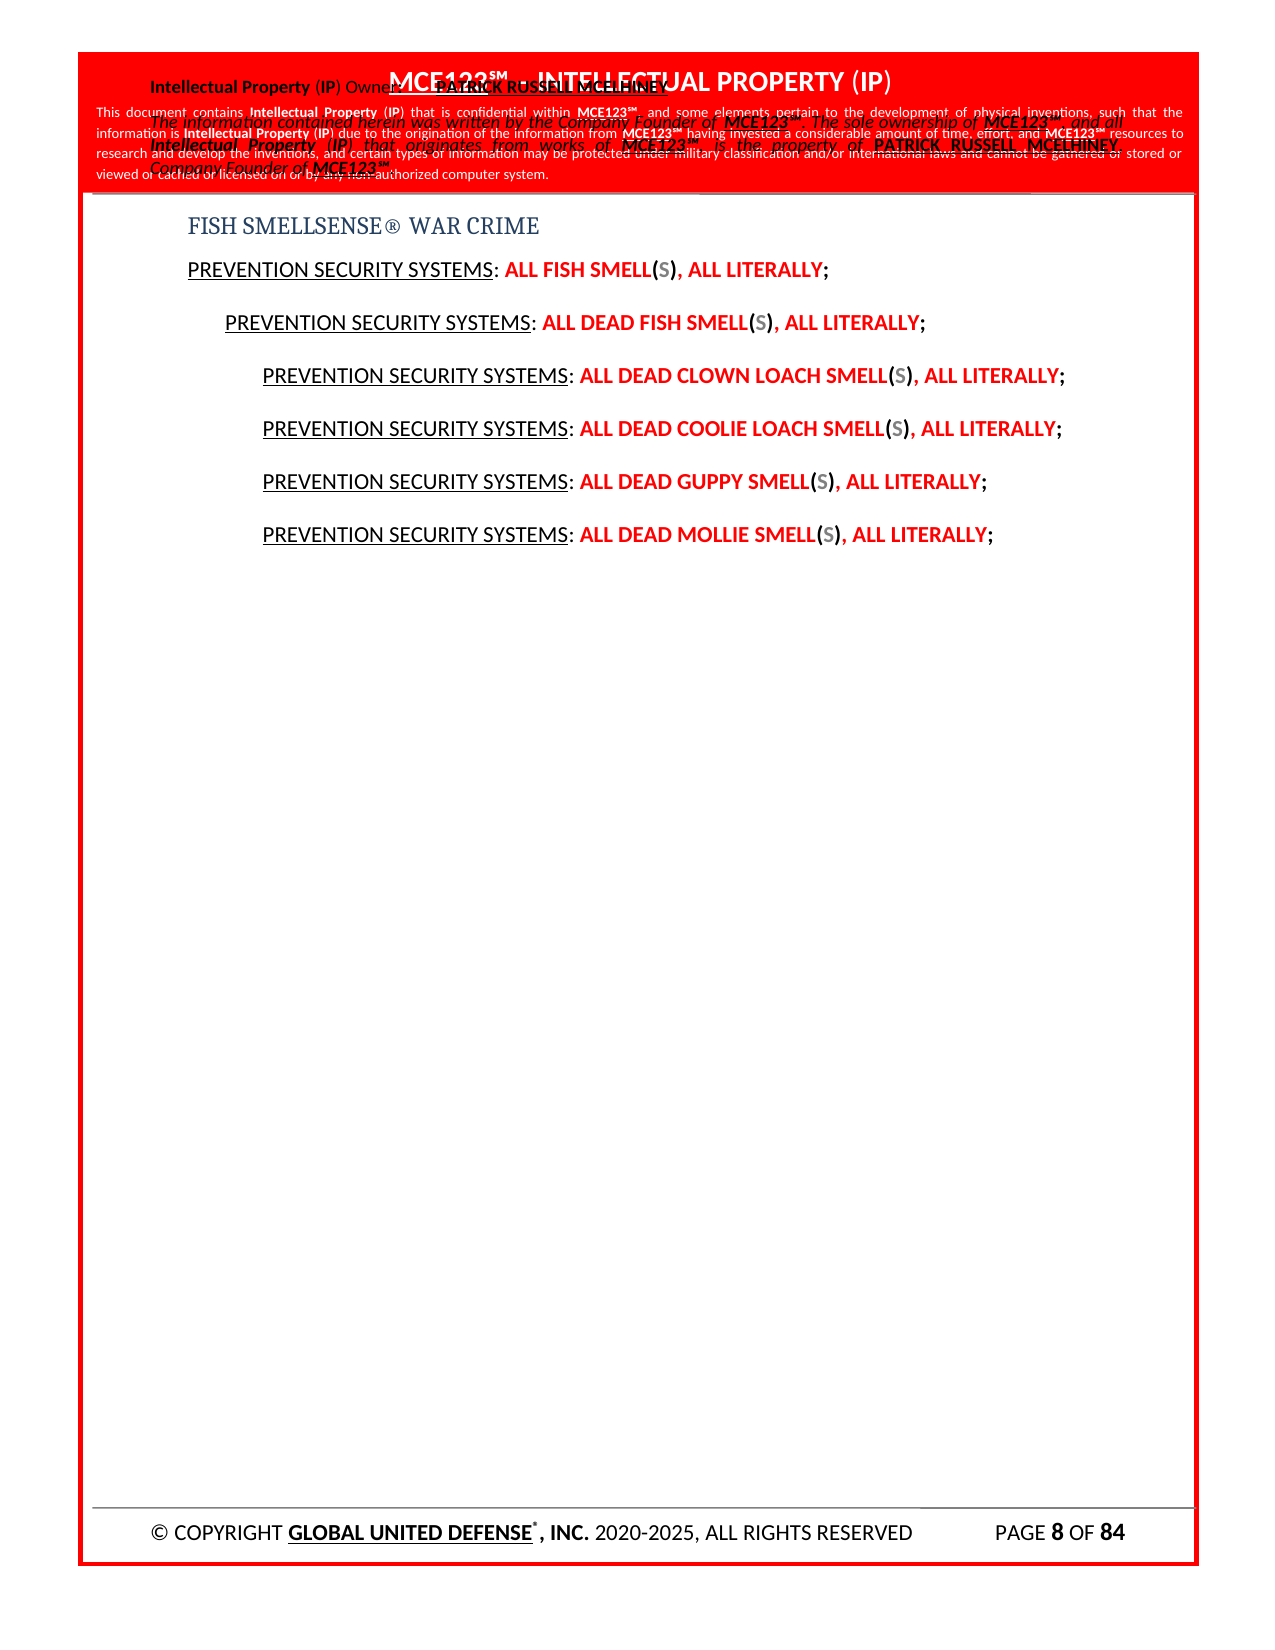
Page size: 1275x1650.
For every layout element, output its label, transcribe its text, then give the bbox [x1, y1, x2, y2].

text PREVENTION SECURITY SYSTEMS: ALL DEAD CLOWN LOACH SMELL(S), ALL LITERALLY; [262, 361, 1125, 389]
text PREVENTION SECURITY SYSTEMS: ALL FISH SMELL(S), ALL LITERALLY; [187, 255, 1125, 283]
text PREVENTION SECURITY SYSTEMS: ALL DEAD GUPPY SMELL(S), ALL LITERALLY; [262, 467, 1125, 495]
text PREVENTION SECURITY SYSTEMS: ALL DEAD FISH SMELL(S), ALL LITERALLY; [225, 308, 1125, 336]
text PREVENTION SECURITY SYSTEMS: ALL DEAD MOLLIE SMELL(S), ALL LITERALLY; [262, 520, 1125, 548]
text PREVENTION SECURITY SYSTEMS: ALL DEAD COOLIE LOACH SMELL(S), ALL LITERALLY; [262, 414, 1125, 442]
subtitle FISH SMELLSENSE® WAR CRIME [187, 212, 1125, 240]
